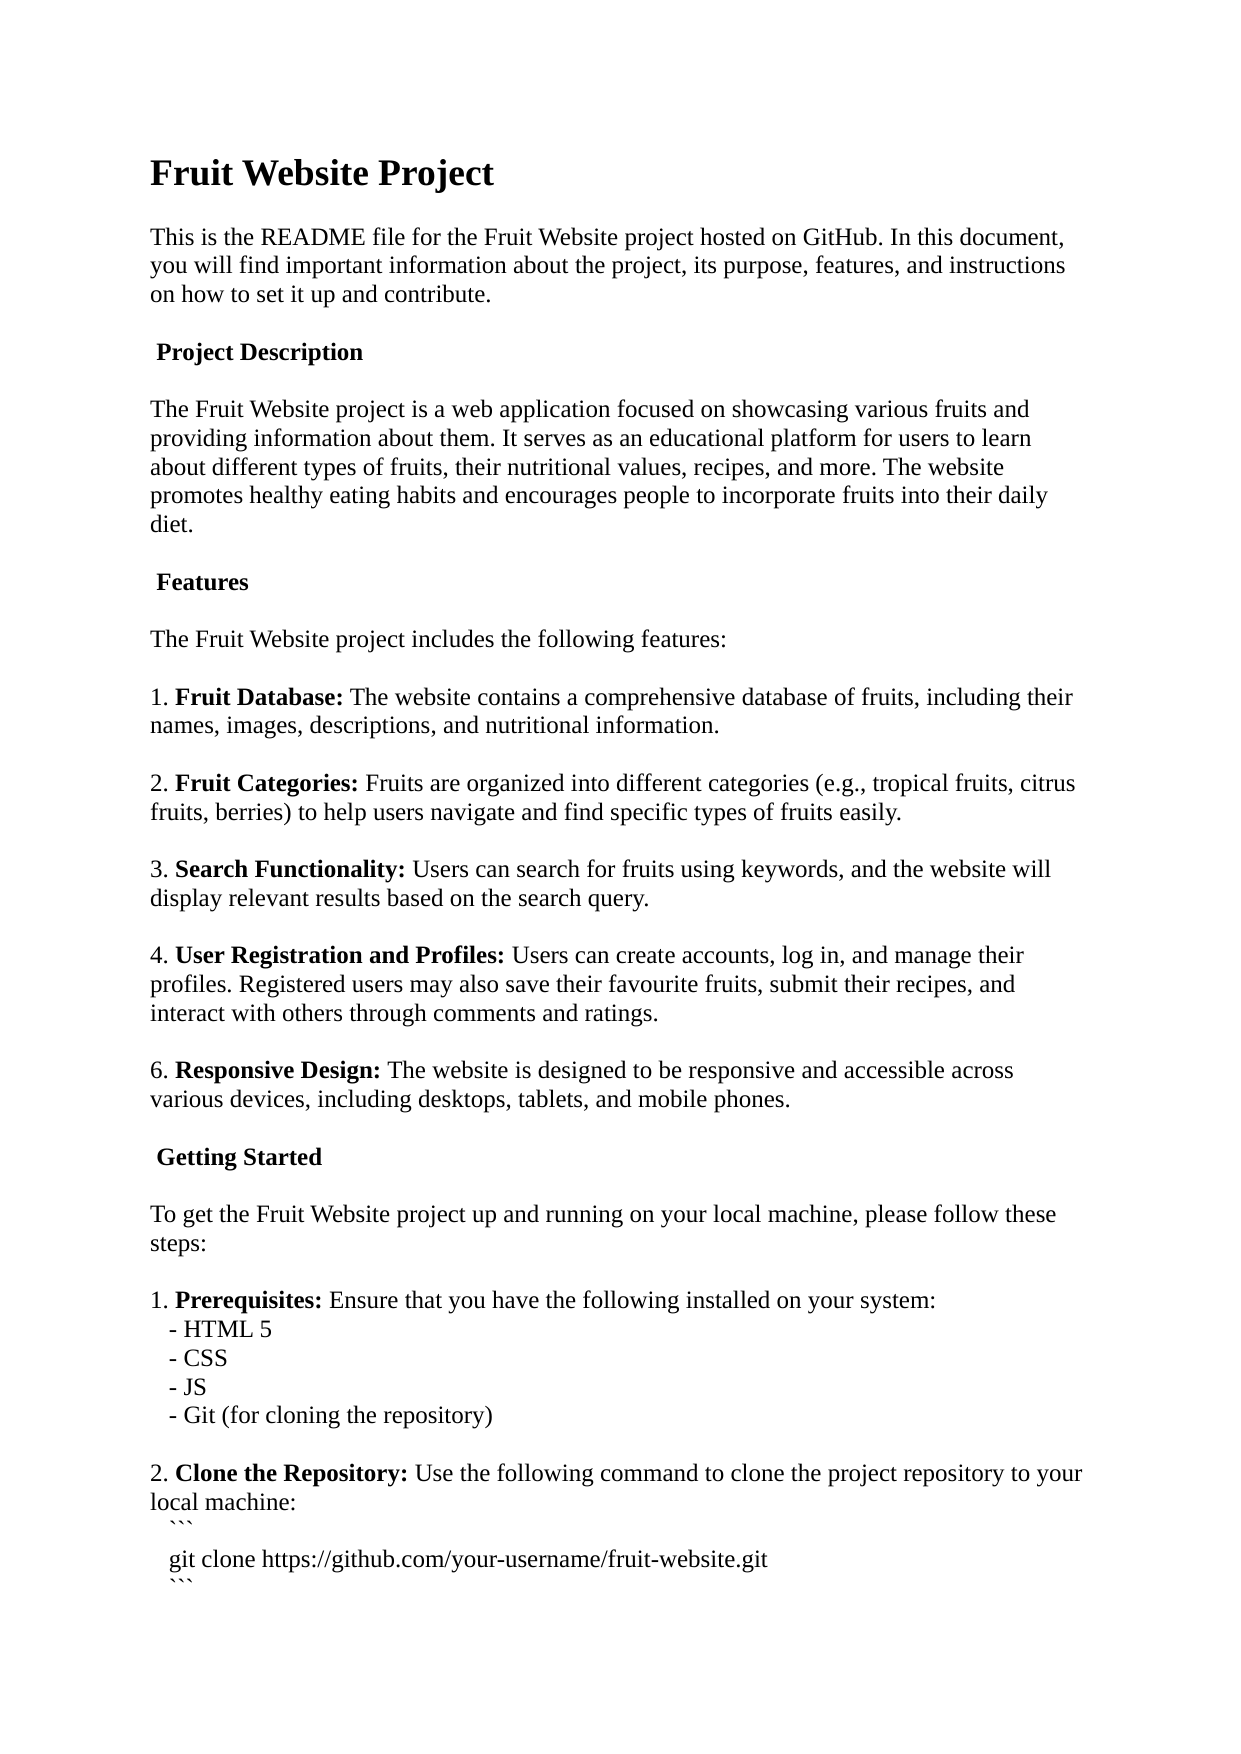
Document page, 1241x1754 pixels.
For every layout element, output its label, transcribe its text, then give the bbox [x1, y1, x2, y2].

text ``` [150, 1573, 1090, 1602]
text 6. Responsive Design: The website is designed to be responsive and accessible across various devices, including desktops, tablets, and mobile phones. [150, 1056, 1090, 1113]
text The Fruit Website project includes the following features: [150, 624, 1090, 653]
text This is the README file for the Fruit Website project hosted on GitHub. In this document, you will find important information about the project, its purpose, features, and instructions on how to set it up and contribute. [150, 222, 1090, 308]
text To get the Fruit Website project up and running on your local machine, please follow these steps: [150, 1199, 1090, 1257]
text git clone https://github.com/your-username/fruit-website.git [150, 1544, 1090, 1573]
text Getting Started [150, 1142, 1090, 1171]
text - Git (for cloning the repository) [150, 1401, 1090, 1429]
text - CSS [150, 1343, 1090, 1372]
text Project Description [150, 337, 1090, 366]
text The Fruit Website project is a web application focused on showcasing various fruits and providing information about them. It serves as an educational platform for users to learn about different types of fruits, their nutritional values, recipes, and more. The website promotes healthy eating habits and encourages people to incorporate fruits into their daily diet. [150, 394, 1090, 538]
text 1. Fruit Database: The website contains a comprehensive database of fruits, including their names, images, descriptions, and nutritional information. [150, 682, 1090, 739]
text 4. User Registration and Profiles: Users can create accounts, log in, and manage their profiles. Registered users may also save their favourite fruits, submit their recipes, and interact with others through comments and ratings. [150, 941, 1090, 1027]
text - JS [150, 1372, 1090, 1401]
text 1. Prerequisites: Ensure that you have the following installed on your system: [150, 1286, 1090, 1314]
text ``` [150, 1516, 1090, 1544]
text 2. Fruit Categories: Fruits are organized into different categories (e.g., tropical fruits, citrus fruits, berries) to help users navigate and find specific types of fruits easily. [150, 768, 1090, 826]
text Features [150, 567, 1090, 596]
text 3. Search Functionality: Users can search for fruits using keywords, and the website will display relevant results based on the search query. [150, 854, 1090, 912]
text - HTML 5 [150, 1314, 1090, 1343]
text Fruit Website Project [150, 150, 1090, 193]
text 2. Clone the Repository: Use the following command to clone the project repository to your local machine: [150, 1458, 1090, 1516]
